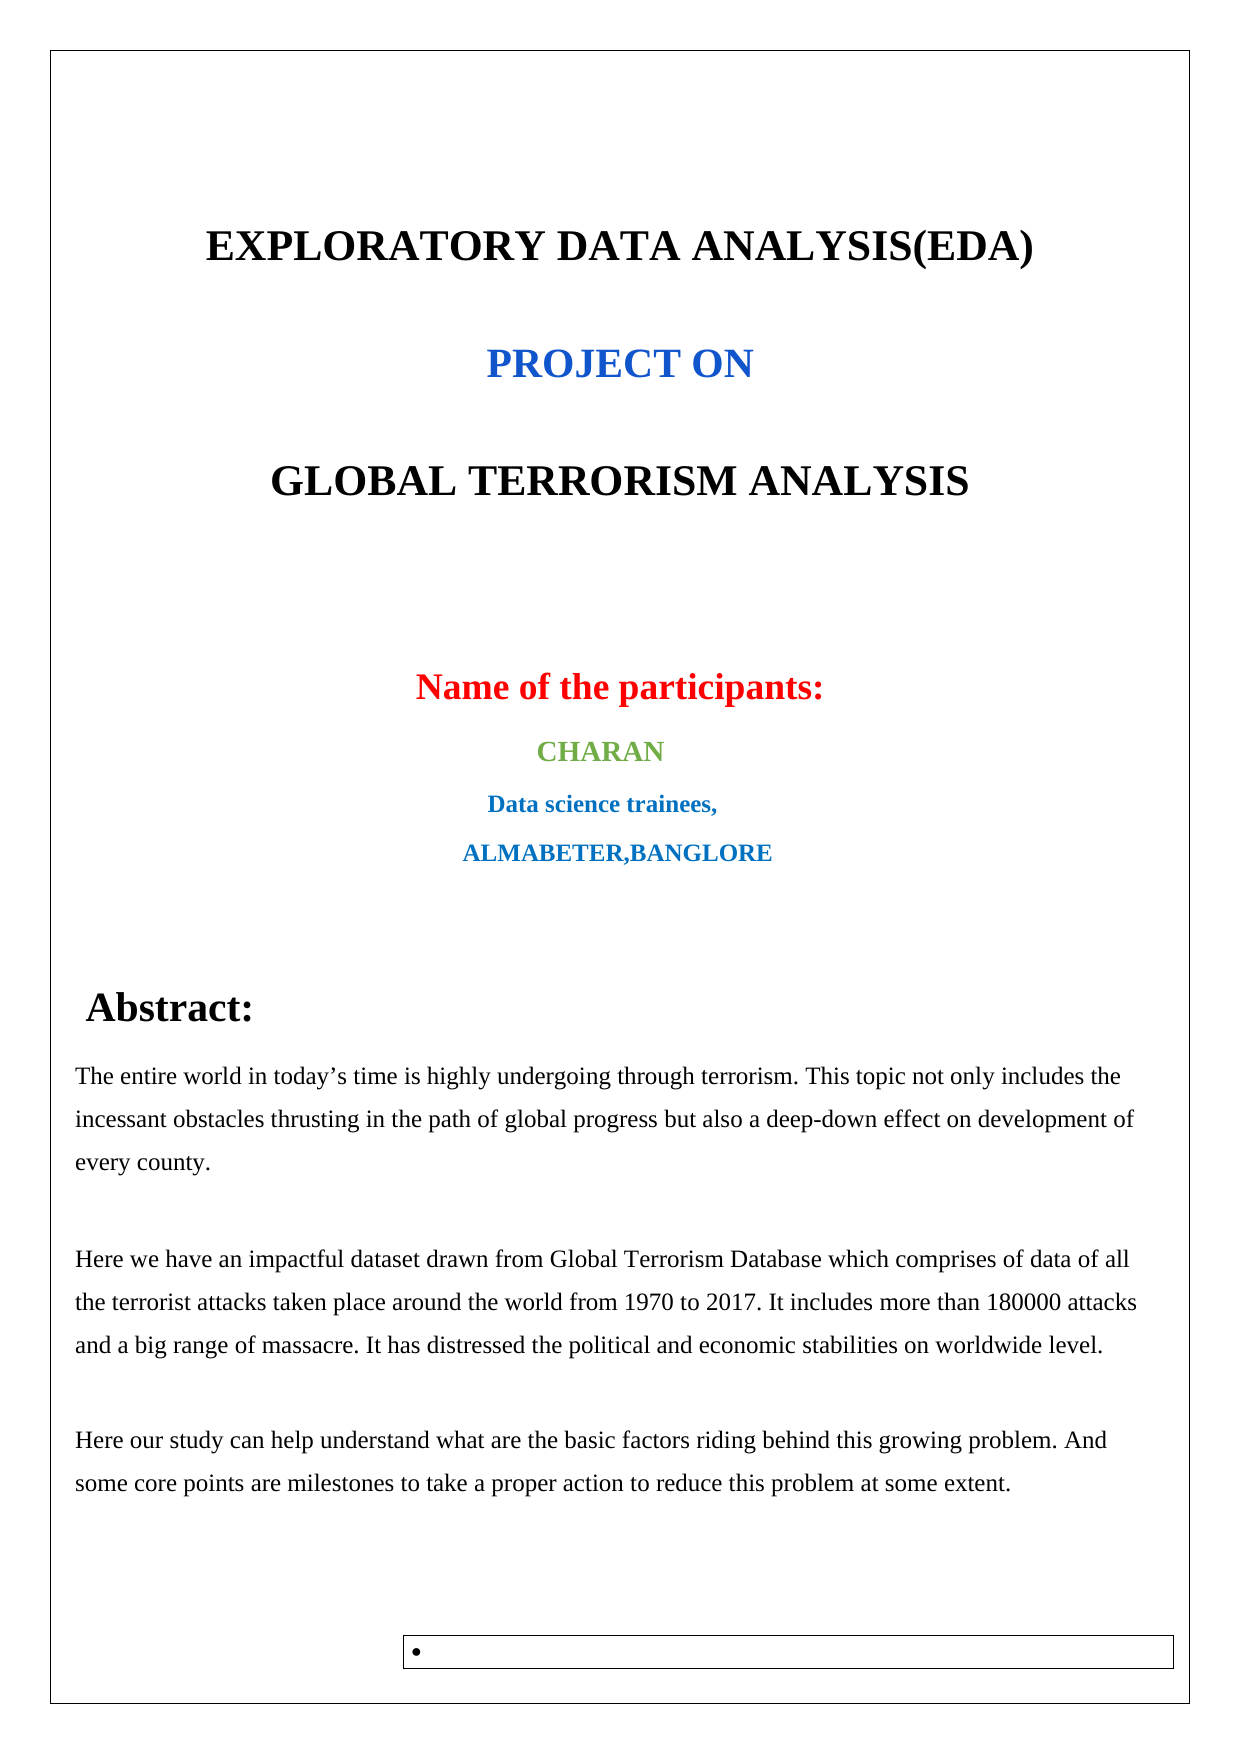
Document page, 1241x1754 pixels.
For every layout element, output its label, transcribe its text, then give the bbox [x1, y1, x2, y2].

text PROJECT ON [75, 338, 1165, 386]
text Data science trainees, [75, 789, 1165, 818]
text Name of the participants: [75, 664, 1165, 708]
text Here we have an impactful dataset drawn from Global Terrorism Database which comprises of data of all the terrorist attacks taken place around the world from 1970 to 2017. It includes more than 180000 attacks and a big range of massacre. It has distressed the political and economic stabilities on worldwide level. [75, 1244, 1165, 1359]
text ALMABETER,BANGLORE [75, 838, 1165, 866]
text GLOBAL TERRORISM ANALYSIS [75, 454, 1165, 504]
text Abstract: [75, 982, 1165, 1030]
text Here our study can help understand what are the basic factors riding behind this growing problem. And some core points are milestones to take a proper action to reduce this problem at some extent. [75, 1425, 1165, 1497]
text EXPLORATORY DATA ANALYSIS(EDA) [75, 219, 1165, 270]
text The entire world in today’s time is highly undergoing through terrorism. This topic not only includes the incessant obstacles thrusting in the path of global progress but also a deep-down effect on development of every county. [75, 1061, 1165, 1176]
text CHARAN [75, 734, 1165, 768]
